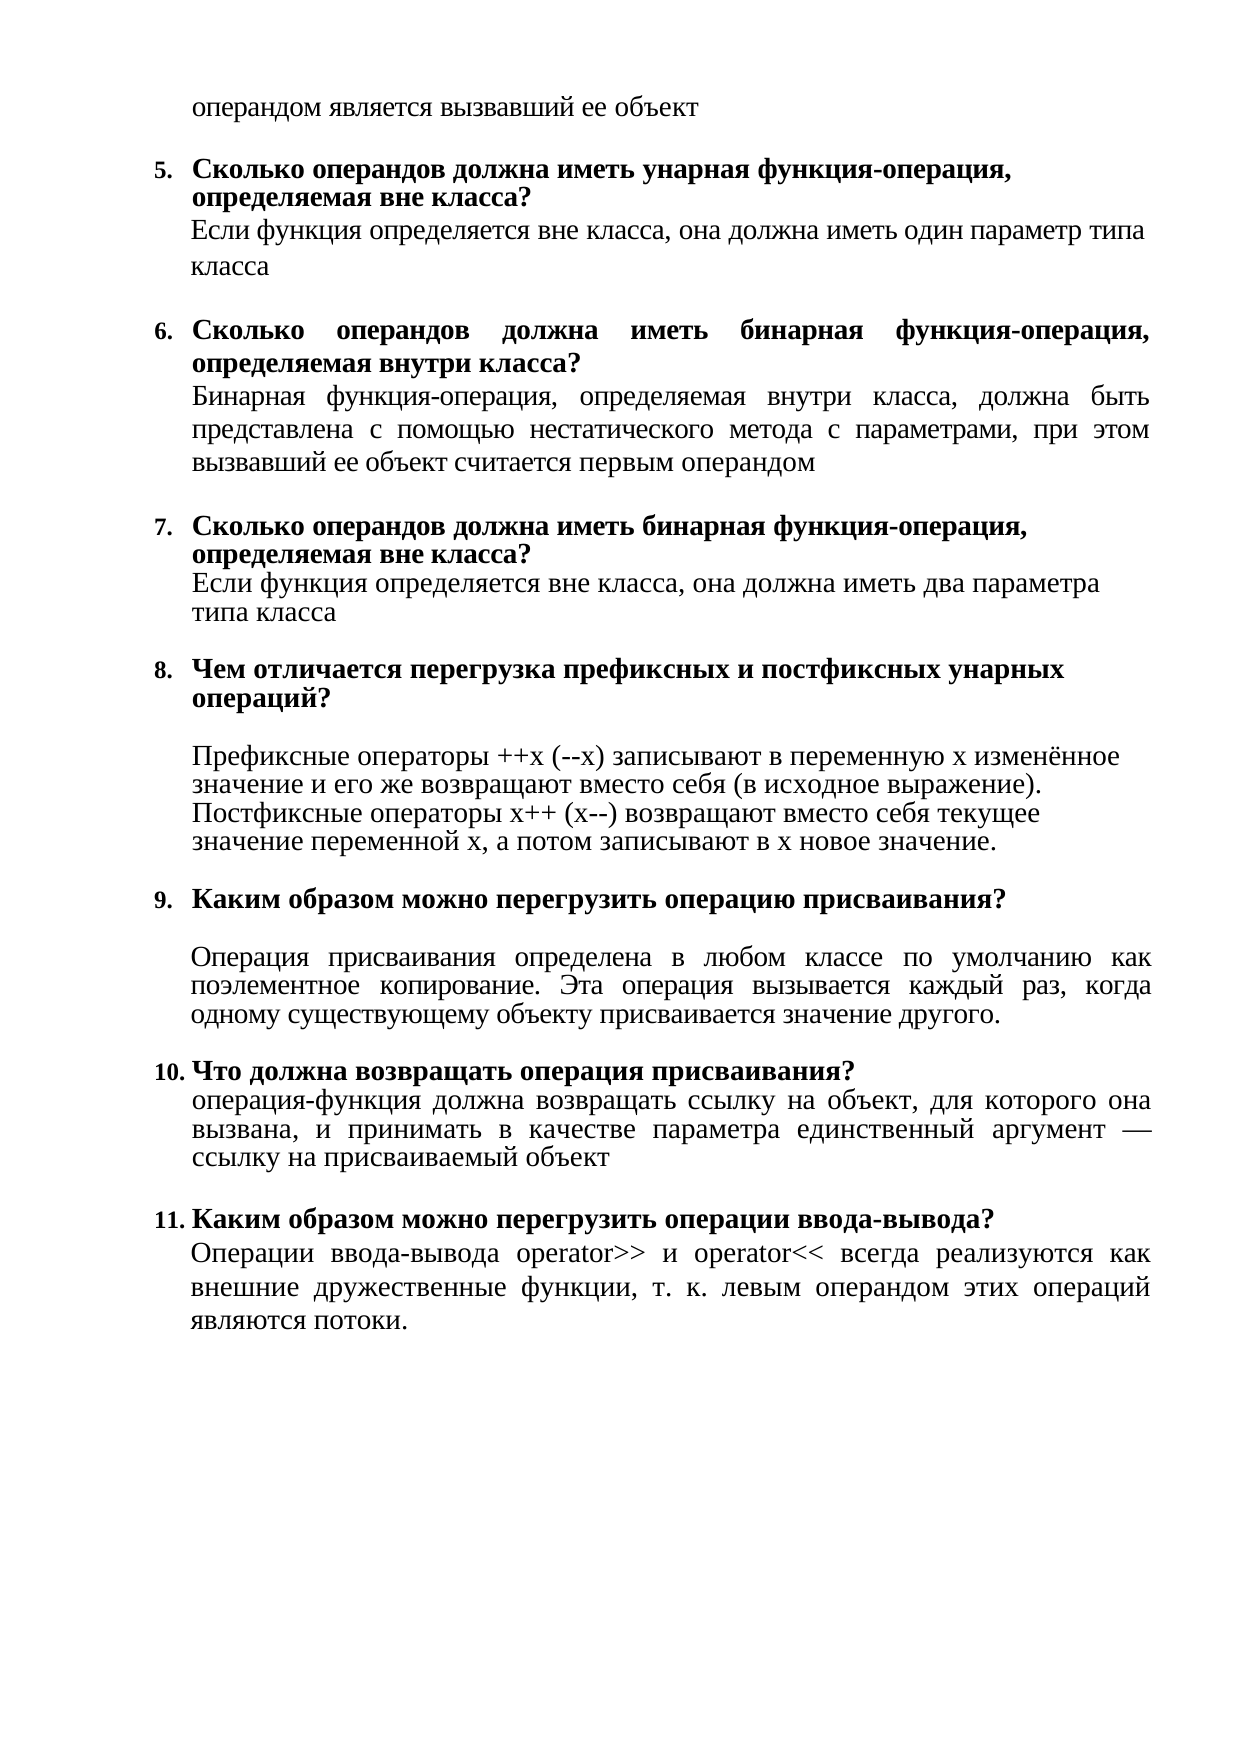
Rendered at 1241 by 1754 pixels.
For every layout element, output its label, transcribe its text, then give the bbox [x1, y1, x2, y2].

list Бинарная функция-операция, определяемая внутри класса, должна быть представлена с помощью нестатического метода с параметрами, при этом вызвавший ее объект считается первым операндом [192, 379, 1150, 478]
text Операция присваивания определена в любом классе по умолчанию как поэлементное копирование. Эта операция вызывается каждый раз, когда одному существующему объекту присваивается значение другого. [190, 943, 1152, 1029]
list Сколько операндов должна иметь унарная функция-операция, определяемая вне класса? [154, 156, 1152, 212]
list Каким образом можно перегрузить операции ввода-вывода? [154, 1201, 1152, 1235]
text Операции ввода-вывода operator>> и operator<< всегда реализуются как внешние дружественные функции, т. к. левым операндом этих операций являются потоки. [190, 1235, 1152, 1336]
list Что должна возвращать операция присваивания? [154, 1058, 1152, 1087]
list Сколько операндов должна иметь бинарная функция-операция, определяемая внутри класса? [154, 313, 1150, 379]
list Если функция определяется вне класса, она должна иметь два параметра типа класса [192, 570, 1152, 627]
list Если функция определяется вне класса, она должна иметь один параметр типа класса [190, 212, 1152, 282]
list Сколько операндов должна иметь бинарная функция-операция, определяемая вне класса? [154, 512, 1152, 569]
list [192, 89, 1150, 122]
list Чем отличается перегрузка префиксных и постфиксных унарных операций? [154, 656, 1152, 713]
list Префиксные операторы ++x (--x) записывают в переменную x изменённое значение и его же возвращают вместо себя (в исходное выражение). Постфиксные операторы x++ (x--) возвращают вместо себя текущее значение переменной х, а потом записывают в x новое значение. [192, 742, 1152, 857]
list Каким образом можно перегрузить операцию присваивания? [154, 885, 1152, 914]
list операция-функция должна возвращать ссылку на объект, для которого она вызвана, и принимать в качестве параметра единственный аргумент — ссылку на присваиваемый объект [192, 1087, 1152, 1172]
